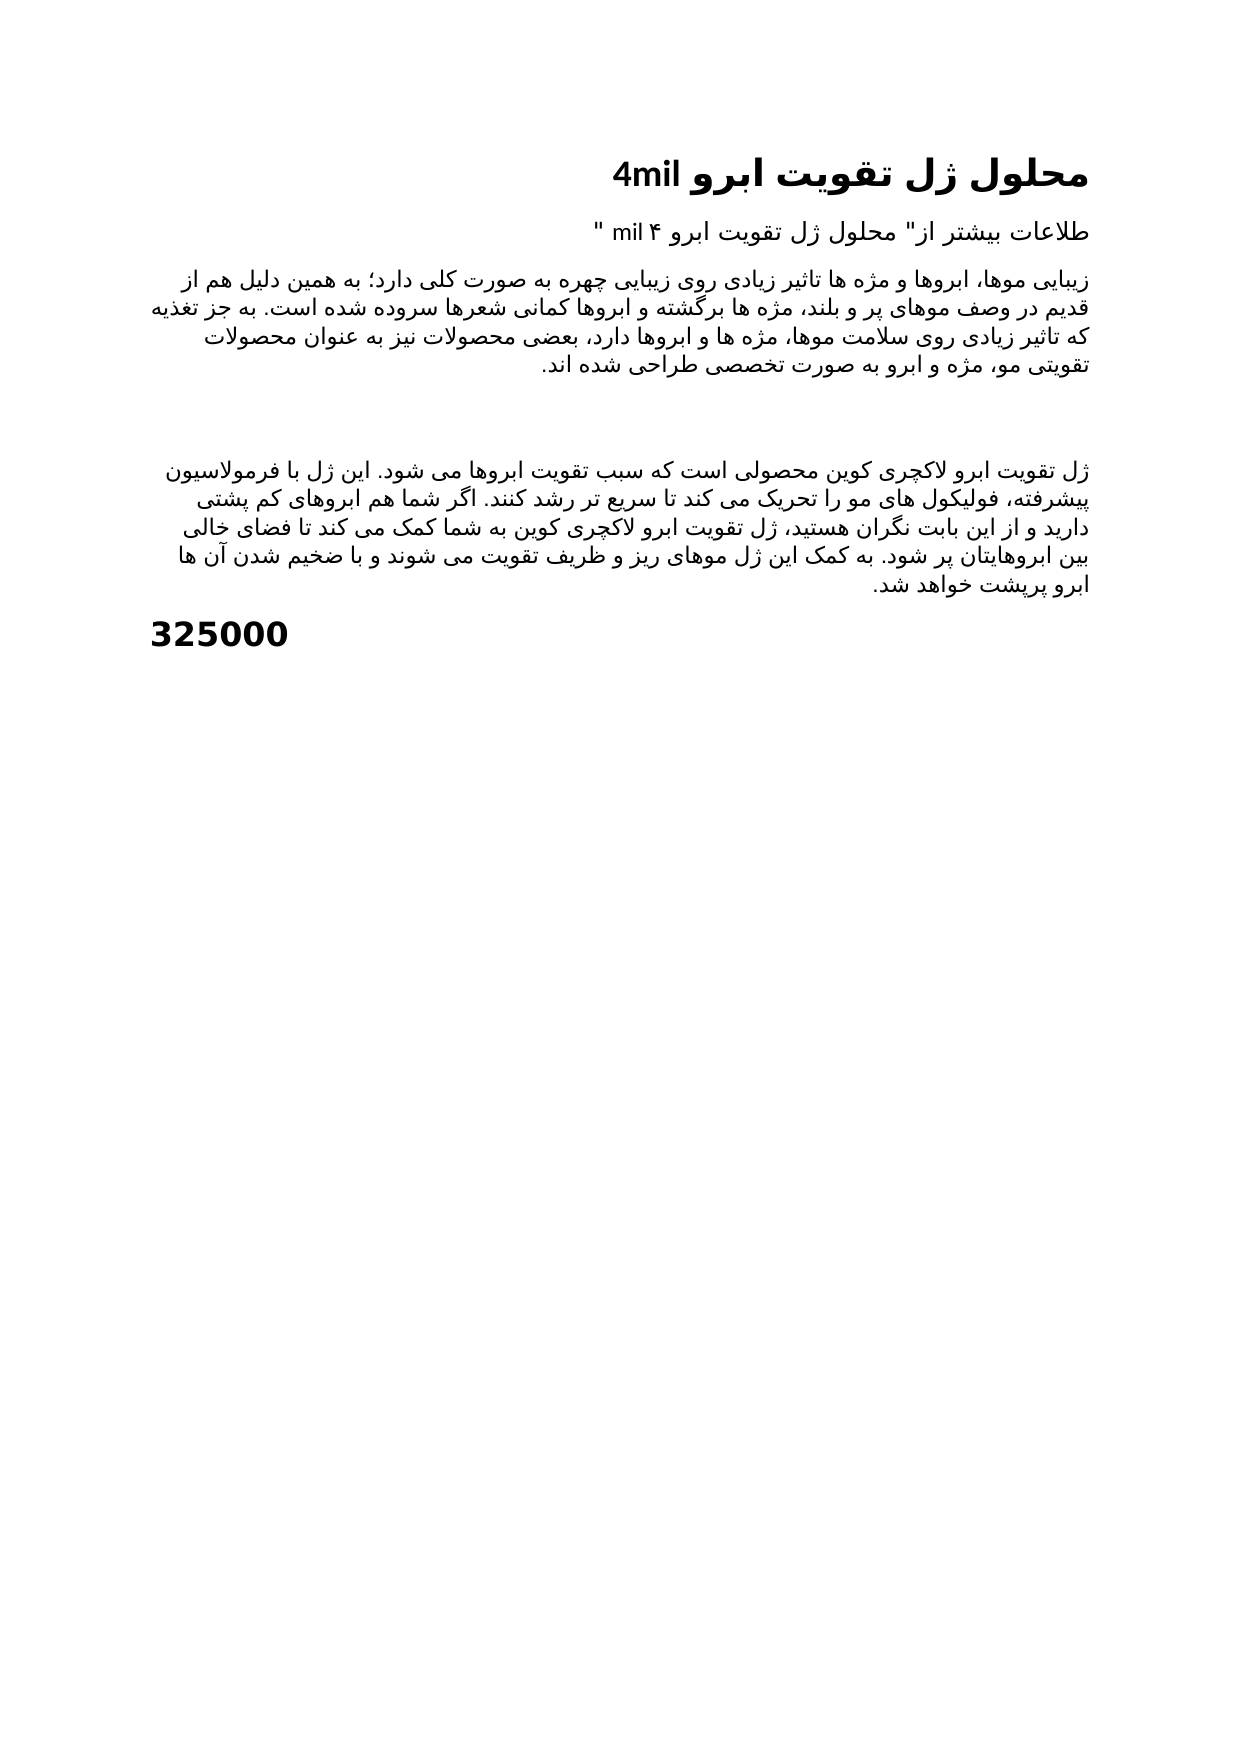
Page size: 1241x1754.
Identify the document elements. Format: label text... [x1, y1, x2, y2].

text طلاعات بیشتر از" محلول ژل تقویت ابرو mil۴ " [150, 216, 1090, 247]
text ژل تقویت ابرو لاکچری کوین محصولی است که سبب تقویت ابروها می شود. این ژل با فرمولاسیون پیشرفته، فولیکول های مو را تحریک می کند تا سریع تر رشد کنند. اگر شما هم ابروهای کم پشتی دارید و از این بابت نگران هستید، ژل تقویت ابرو لاکچری کوین به شما کمک می کند تا فضای خالی بین ابروهایتان پر شود. به کمک این ژل موهای ریز و ظریف تقویت می شوند و با ضخیم شدن آن ها ابرو پرپشت خواهد شد. [150, 457, 1090, 597]
text 325000 [150, 616, 1090, 654]
text زیبایی موها، ابروها و مژه ها تاثیر زیادی روی زیبایی چهره به صورت کلی دارد؛ به همین دلیل هم از قدیم در وصف موهای پر و بلند، مژه ها برگشته و ابروها کمانی شعرها سروده شده است. به جز تغذیه که تاثیر زیادی روی سلامت موها، مژه ها و ابروها دارد، بعضی محصولات نیز به عنوان محصولات تقویتی مو، مژه و ابرو به صورت تخصصی طراحی شده اند. [150, 266, 1090, 377]
text محلول ژل تقویت ابرو 4mil [150, 150, 1090, 196]
